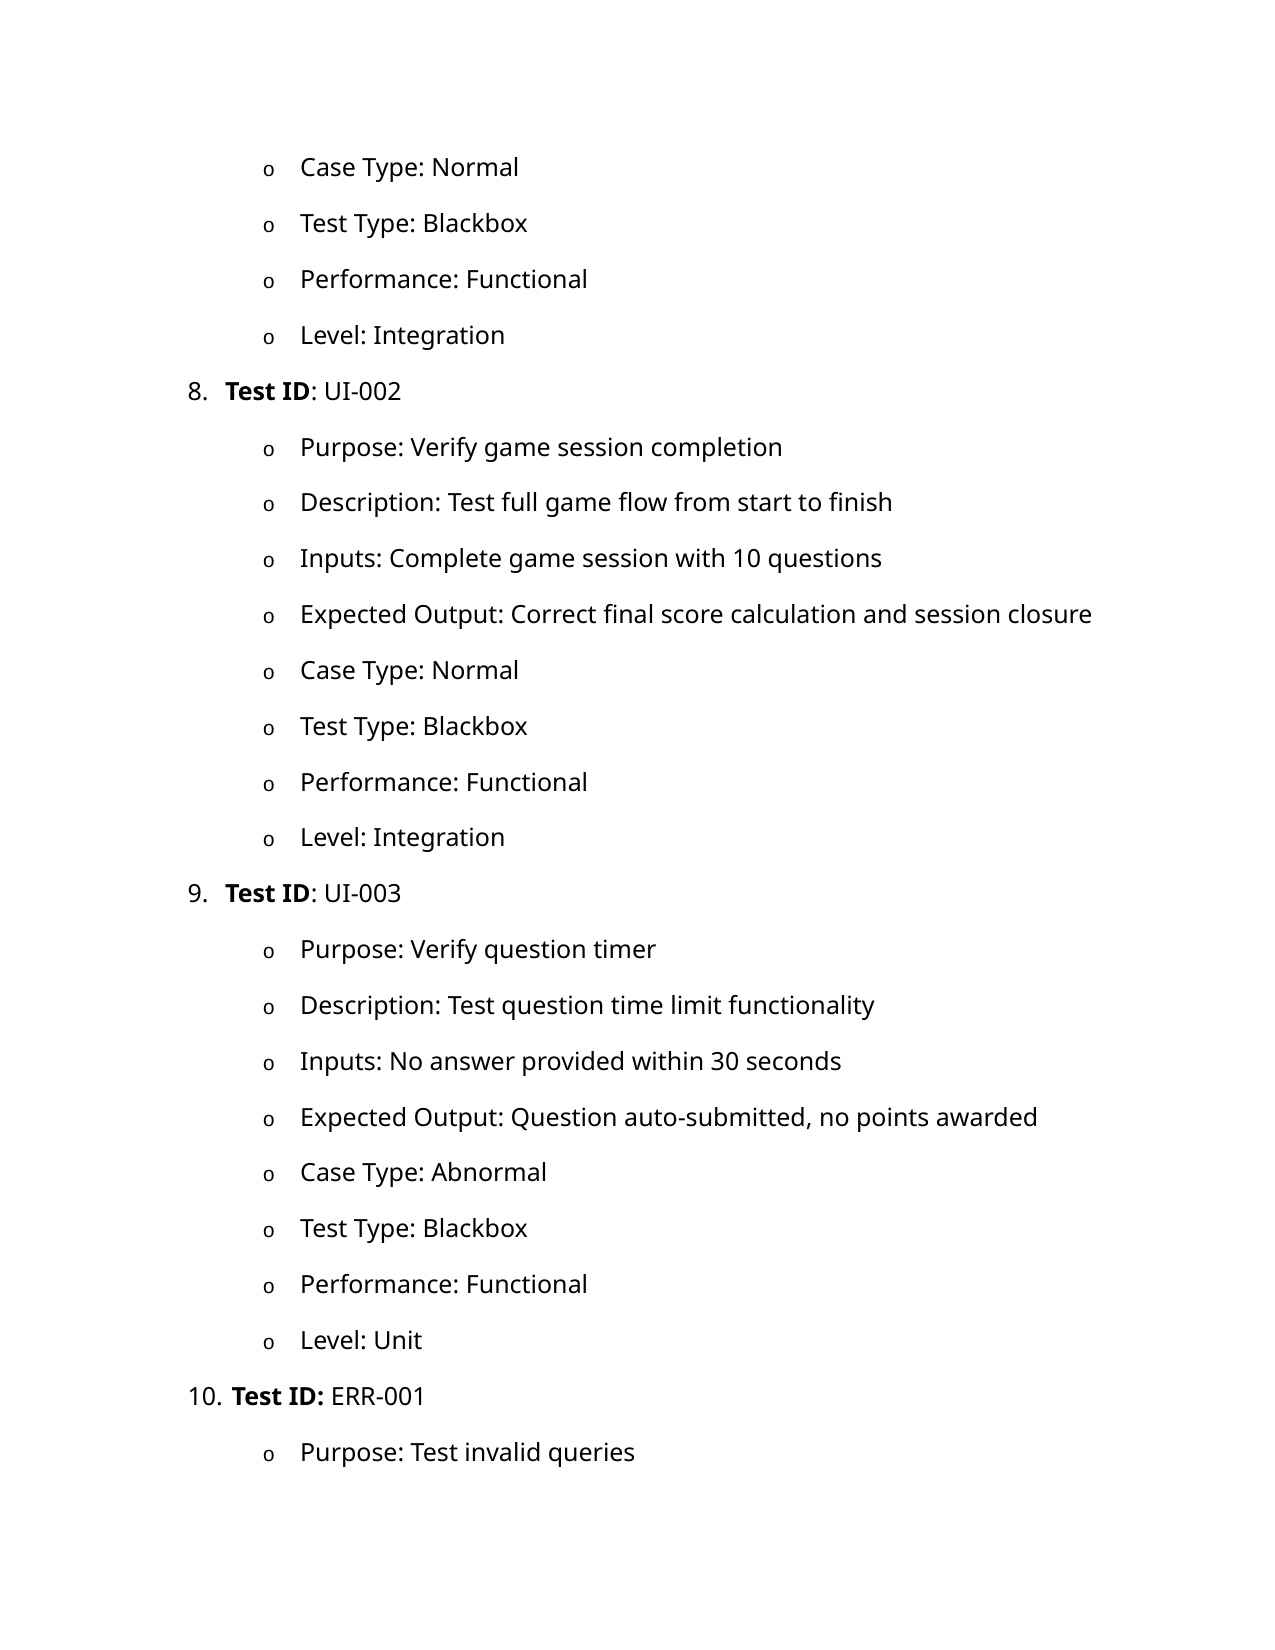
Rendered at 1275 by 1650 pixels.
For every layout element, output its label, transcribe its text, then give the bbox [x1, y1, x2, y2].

list Case Type: Abnormal [262, 1155, 1125, 1189]
list Test ID: UI-002 [187, 373, 1125, 407]
list Performance: Functional [262, 764, 1125, 798]
list Performance: Functional [262, 1267, 1125, 1301]
list Level: Integration [262, 820, 1125, 854]
list Inputs: No answer provided within 30 seconds [262, 1043, 1125, 1077]
list Case Type: Normal [262, 652, 1125, 687]
list Expected Output: Question auto-submitted, no points awarded [262, 1099, 1125, 1133]
list Purpose: Verify question timer [262, 932, 1125, 966]
list Inputs: Complete game session with 10 questions [262, 541, 1125, 575]
list Level: Unit [262, 1322, 1125, 1357]
list Test Type: Blackbox [262, 206, 1125, 240]
list Expected Output: Correct final score calculation and session closure [262, 597, 1125, 631]
list Description: Test question time limit functionality [262, 987, 1125, 1022]
list Description: Test full game flow from start to finish [262, 485, 1125, 519]
list Case Type: Normal [262, 150, 1125, 184]
list Level: Integration [262, 317, 1125, 352]
list Test Type: Blackbox [262, 708, 1125, 742]
list Performance: Functional [262, 262, 1125, 296]
list Test ID: UI-003 [187, 876, 1125, 910]
list Purpose: Verify game session completion [262, 429, 1125, 463]
list Test Type: Blackbox [262, 1211, 1125, 1245]
list Purpose: Test invalid queries [262, 1434, 1125, 1468]
list Test ID: ERR-001 [187, 1378, 1125, 1412]
